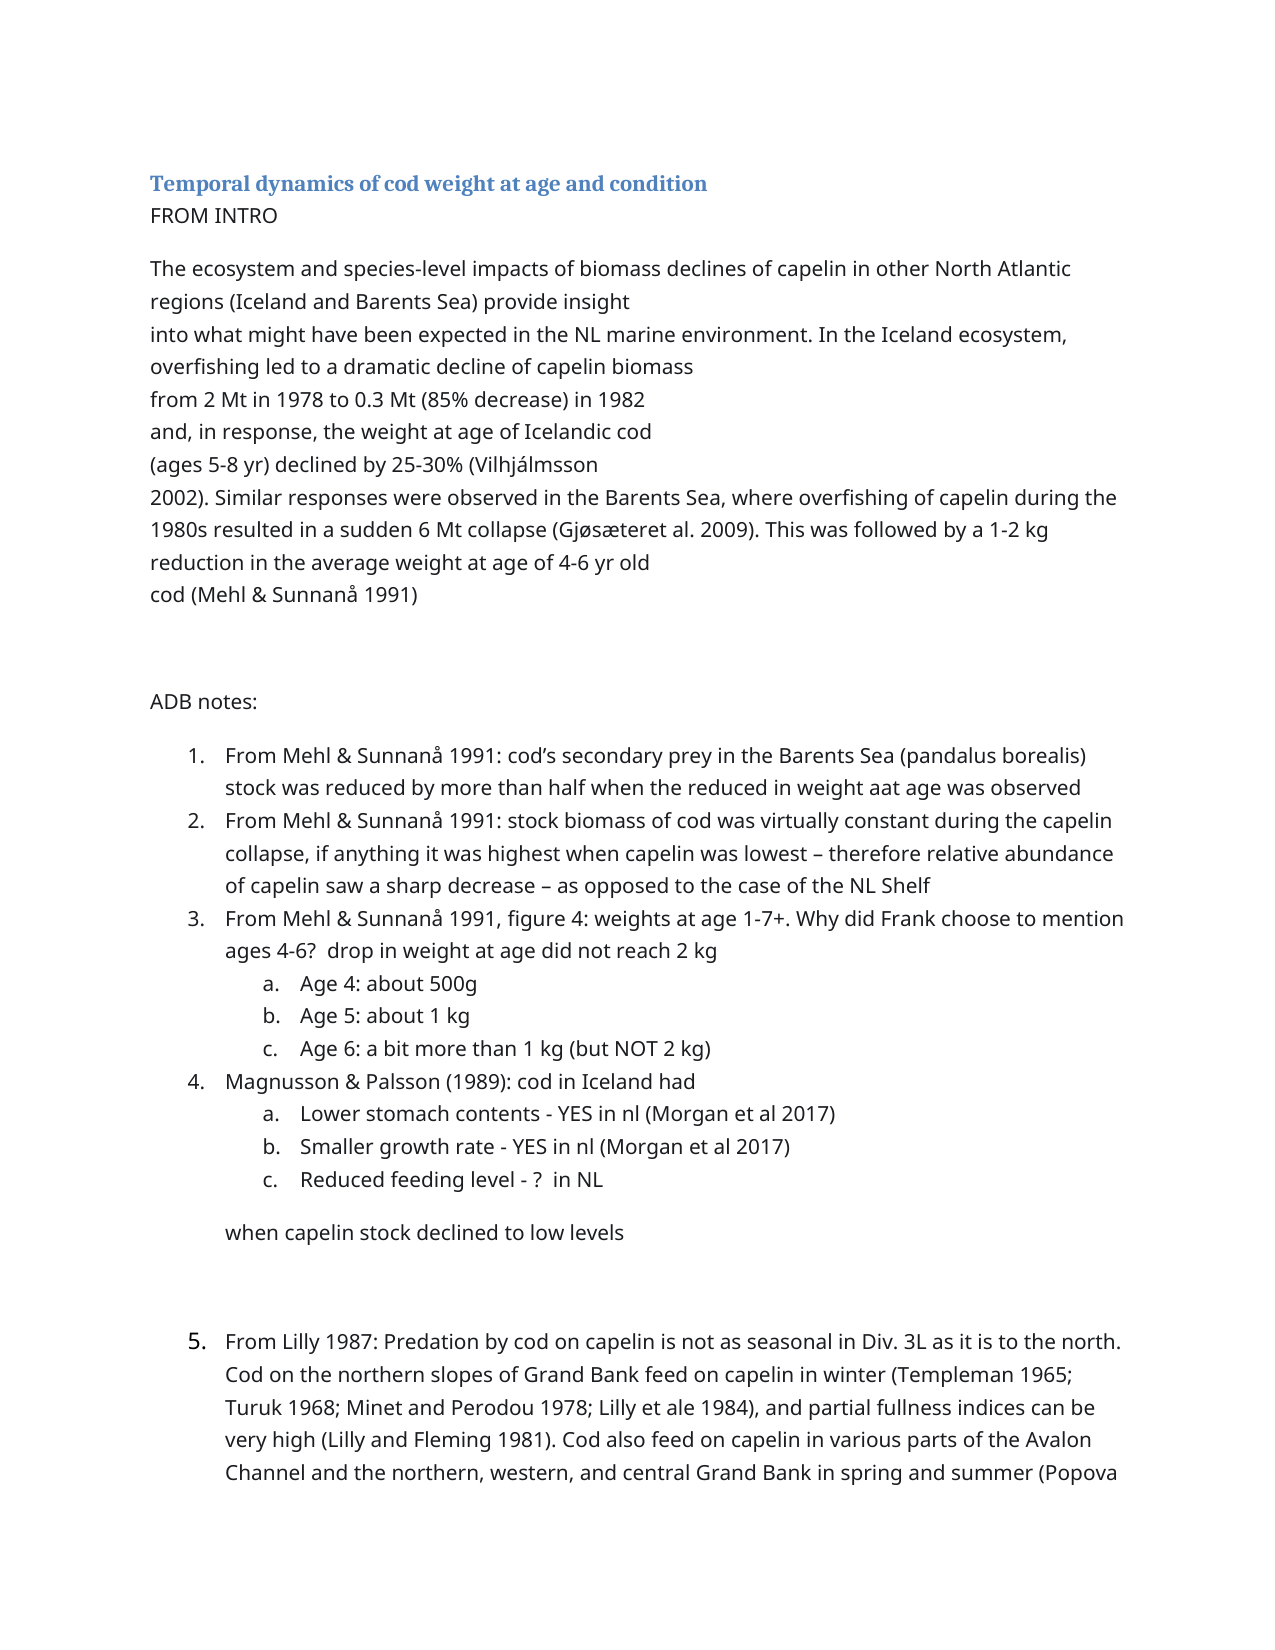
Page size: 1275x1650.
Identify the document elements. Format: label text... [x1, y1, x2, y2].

list Smaller growth rate - YES in nl (Morgan et al 2017) [262, 1132, 1125, 1161]
list Age 5: about 1 kg [262, 1002, 1125, 1030]
list Lower stomach contents - YES in nl (Morgan et al 2017) [262, 1099, 1125, 1128]
list Age 6: a bit more than 1 kg (but NOT 2 kg) [262, 1034, 1125, 1063]
text when capelin stock declined to low levels [225, 1218, 1125, 1247]
subtitle Temporal dynamics of cod weight at age and condition [150, 171, 1125, 197]
list From Mehl & Sunnanå 1991, figure 4: weights at age 1-7+. Why did Frank choose to mention ages 4-6? drop in weight at age did not reach 2 kg [187, 904, 1125, 965]
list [187, 1324, 1125, 1486]
list Reduced feeding level - ? in NL [262, 1165, 1125, 1193]
list Magnusson & Palsson (1989): cod in Iceland had [187, 1067, 1125, 1095]
list From Mehl & Sunnanå 1991: stock biomass of cod was virtually constant during the capelin collapse, if anything it was highest when capelin was lowest – therefore relative abundance of capelin saw a sharp decrease – as opposed to the case of the NL Shelf [187, 806, 1125, 900]
list From Mehl & Sunnanå 1991: cod’s secondary prey in the Barents Sea (pandalus borealis) stock was reduced by more than half when the reduced in weight aat age was observed [187, 741, 1125, 802]
text FROM INTRO [150, 201, 1125, 229]
text The ecosystem and species-level impacts of biomass declines of capelin in other North Atlantic regions (Iceland and Barents Sea) provide insight into what might have been expected in the NL marine environment. In the Iceland ecosystem, overfishing led to a dramatic decline of capelin biomass from 2 Mt in 1978 to 0.3 Mt (85% decrease) in 1982 and, in response, the weight at age of Icelandic cod (ages 5-8 yr) declined by 25-30% (Vilhjálmsson 2002). Similar responses were observed in the Barents Sea, where overfishing of capelin during the 1980s resulted in a sudden 6 Mt collapse (Gjøsæteret al. 2009). This was followed by a 1-2 kg reduction in the average weight at age of 4-6 yr old cod (Mehl & Sunnanå 1991) [150, 254, 1125, 609]
list Age 4: about 500g [262, 969, 1125, 997]
text ADB notes: [150, 687, 1125, 716]
